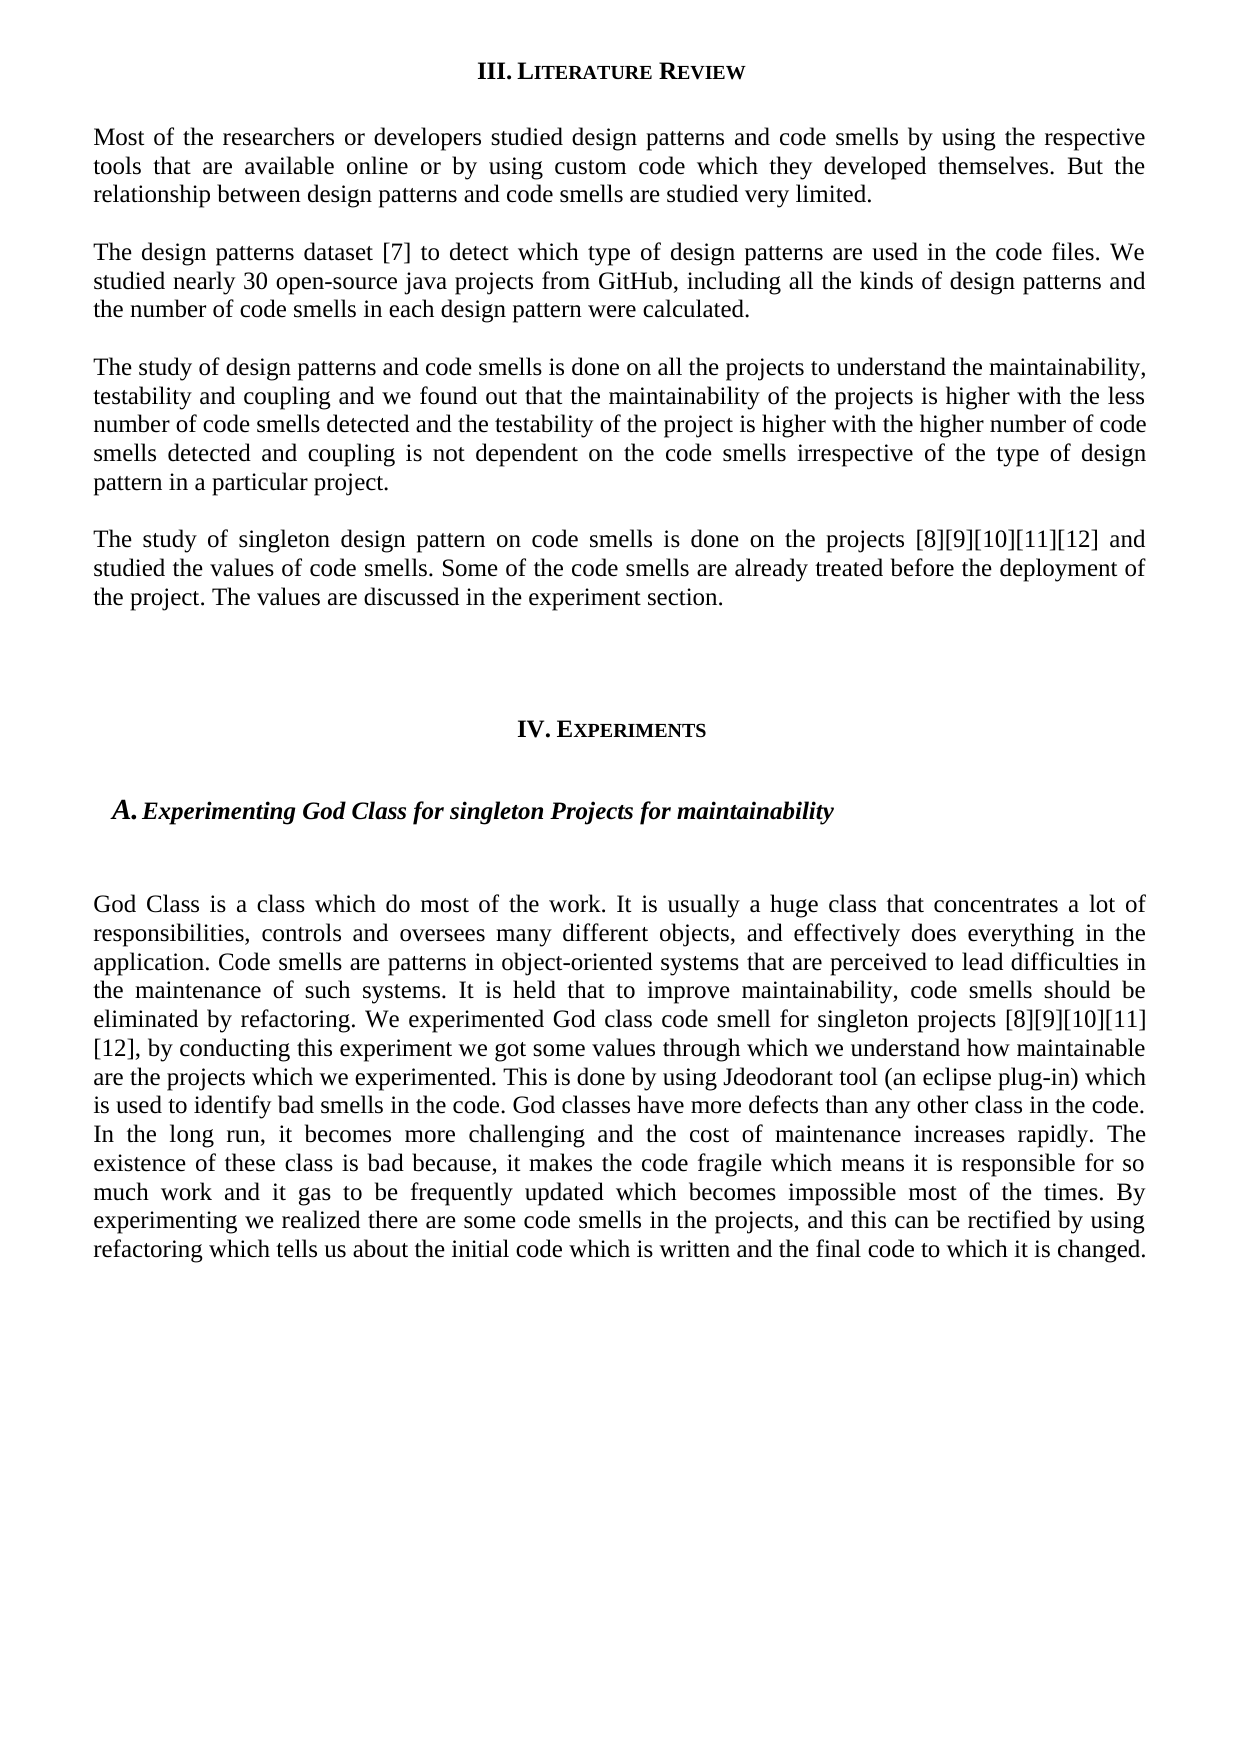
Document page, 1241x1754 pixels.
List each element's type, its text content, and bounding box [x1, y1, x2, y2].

subtitle Literature Review [93, 56, 1147, 85]
text The study of design patterns and code smells is done on all the projects to understand the maintainability, testability and coupling and we found out that the maintainability of the projects is higher with the less number of code smells detected and the testability of the project is higher with the higher number of code smells detected and coupling is not dependent on the code smells irrespective of the type of design pattern in a particular project. [93, 352, 1147, 496]
text Most of the researchers or developers studied design patterns and code smells by using the respective tools that are available online or by using custom code which they developed themselves. But the relationship between design patterns and code smells are studied very limited. [93, 122, 1147, 208]
subtitle Experiments [93, 714, 1147, 742]
text The design patterns dataset [7] to detect which type of design patterns are used in the code files. We studied nearly 30 open-source java projects from GitHub, including all the kinds of design patterns and the number of code smells in each design pattern were calculated. [93, 237, 1147, 323]
subtitle Experimenting God Class for singleton Projects for maintainability [112, 792, 1147, 826]
text God Class is a class which do most of the work. It is usually a huge class that concentrates a lot of responsibilities, controls and oversees many different objects, and effectively does everything in the application. Code smells are patterns in object-oriented systems that are perceived to lead difficulties in the maintenance of such systems. It is held that to improve maintainability, code smells should be eliminated by refactoring. We experimented God class code smell for singleton projects [8][9][10][11][12], by conducting this experiment we got some values through which we understand how maintainable are the projects which we experimented. This is done by using Jdeodorant tool (an eclipse plug-in) which is used to identify bad smells in the code. God classes have more defects than any other class in the code. In the long run, it becomes more challenging and the cost of maintenance increases rapidly. The existence of these class is bad because, it makes the code fragile which means it is responsible for so much work and it gas to be frequently updated which becomes impossible most of the times. By experimenting we realized there are some code smells in the projects, and this can be rectified by using refactoring which tells us about the initial code which is written and the final code to which it is changed. [93, 889, 1147, 1263]
text The study of singleton design pattern on code smells is done on the projects [8][9][10][11][12] and studied the values of code smells. Some of the code smells are already treated before the deployment of the project. The values are discussed in the experiment section. [93, 524, 1147, 611]
